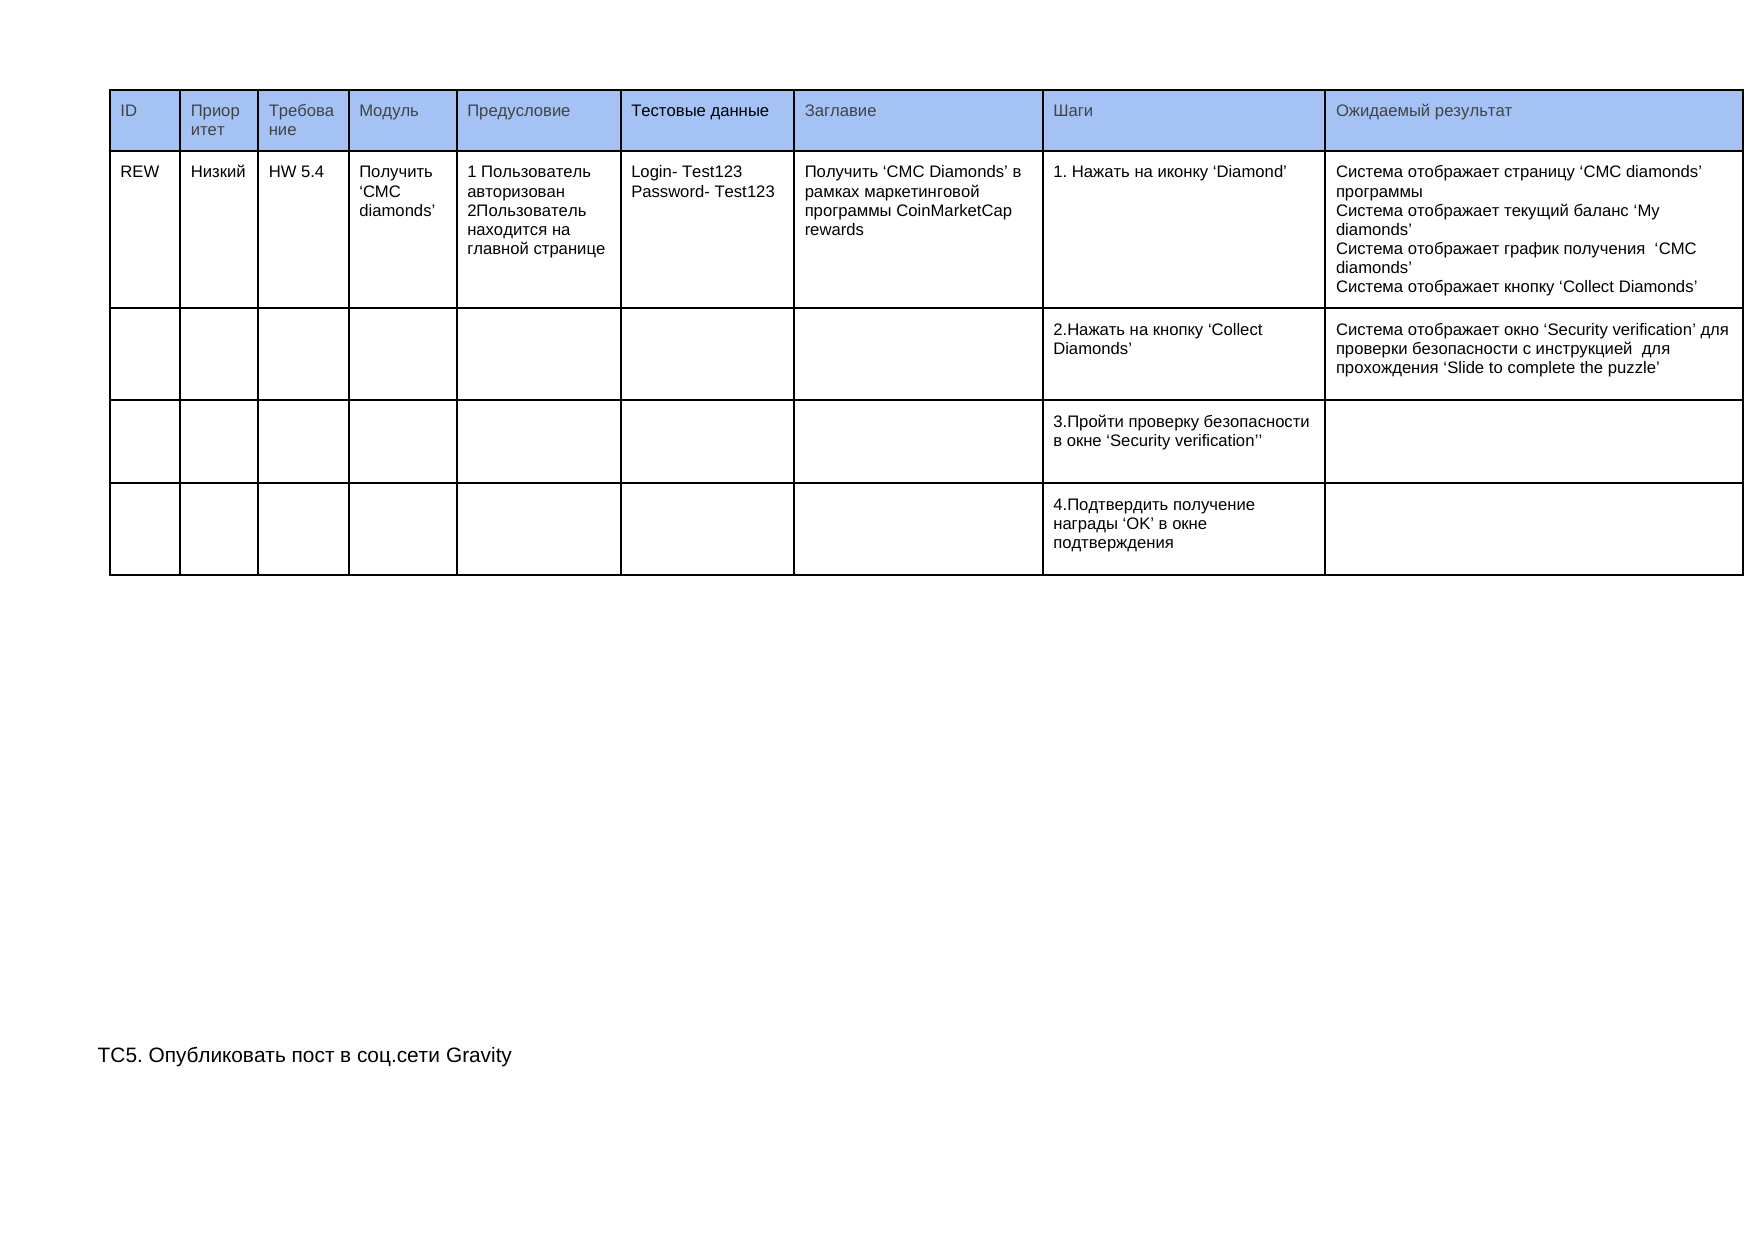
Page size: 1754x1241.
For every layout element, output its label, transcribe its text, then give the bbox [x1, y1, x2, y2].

table_cell [350, 309, 456, 399]
table_cell 4.Подтвердить получение награды ‘OK’ в окне подтверждения [1044, 484, 1324, 574]
table_cell 1. Нажать на иконку ‘Diamond’ [1044, 152, 1324, 307]
table_cell [1326, 401, 1742, 482]
table_cell [795, 309, 1042, 399]
table_header Шаги [1044, 91, 1324, 150]
table_cell [181, 401, 257, 482]
table_cell HW 5.4 [259, 152, 348, 307]
table_header Ожидаемый результат [1326, 91, 1742, 150]
table_cell [181, 309, 257, 399]
table_cell Получить ‘CMC Diamonds’ в рамках маркетинговой программы CoinMarketCap rewards [795, 152, 1042, 307]
table_header Предусловие [458, 91, 620, 150]
table_cell [259, 484, 348, 574]
table_cell 3.Пройти проверку безопасности в окне ‘Security verification’’ [1044, 401, 1324, 482]
table_cell [622, 401, 793, 482]
table_cell REW [111, 152, 179, 307]
table_cell [1326, 484, 1742, 574]
table_cell [458, 309, 620, 399]
table_cell [458, 484, 620, 574]
table_cell 1 Пользователь авторизован 2Пользователь находится на главной странице [458, 152, 620, 307]
table_cell [259, 401, 348, 482]
table_header Модуль [350, 91, 456, 150]
table_header Заглавие [795, 91, 1042, 150]
table_header Приоритет [181, 91, 257, 150]
table_cell [622, 309, 793, 399]
text TC5. Опубликовать пост в соц.сети Gravity [92, 1043, 1604, 1067]
table_cell [181, 484, 257, 574]
table_cell Низкий [181, 152, 257, 307]
table_cell [111, 309, 179, 399]
table_cell Получить ‘CMC diamonds’ [350, 152, 456, 307]
table_header Требование [259, 91, 348, 150]
table_cell Система отображает страницу ‘CMC diamonds’ программы Система отображает текущий баланс ‘My diamonds’ Система отображает график получения ‘CMC diamonds’ Система отображает кнопку ‘Collect Diamonds’ [1326, 152, 1742, 307]
table_cell [458, 401, 620, 482]
table_header ID [111, 91, 179, 150]
table_cell [350, 484, 456, 574]
table_cell [795, 484, 1042, 574]
table_cell [111, 484, 179, 574]
table_cell [350, 401, 456, 482]
table_header Тестовые данные [622, 91, 793, 150]
table_cell Login- Test123 Password- Test123 [622, 152, 793, 307]
table_cell 2.Нажать на кнопку ‘Collect Diamonds’ [1044, 309, 1324, 399]
table_cell [622, 484, 793, 574]
table_cell Система отображает окно ‘Security verification’ для проверки безопасности с инструкцией для прохождения ‘Slide to complete the puzzle’ [1326, 309, 1742, 399]
table_cell [795, 401, 1042, 482]
table_cell [259, 309, 348, 399]
table_cell [111, 401, 179, 482]
